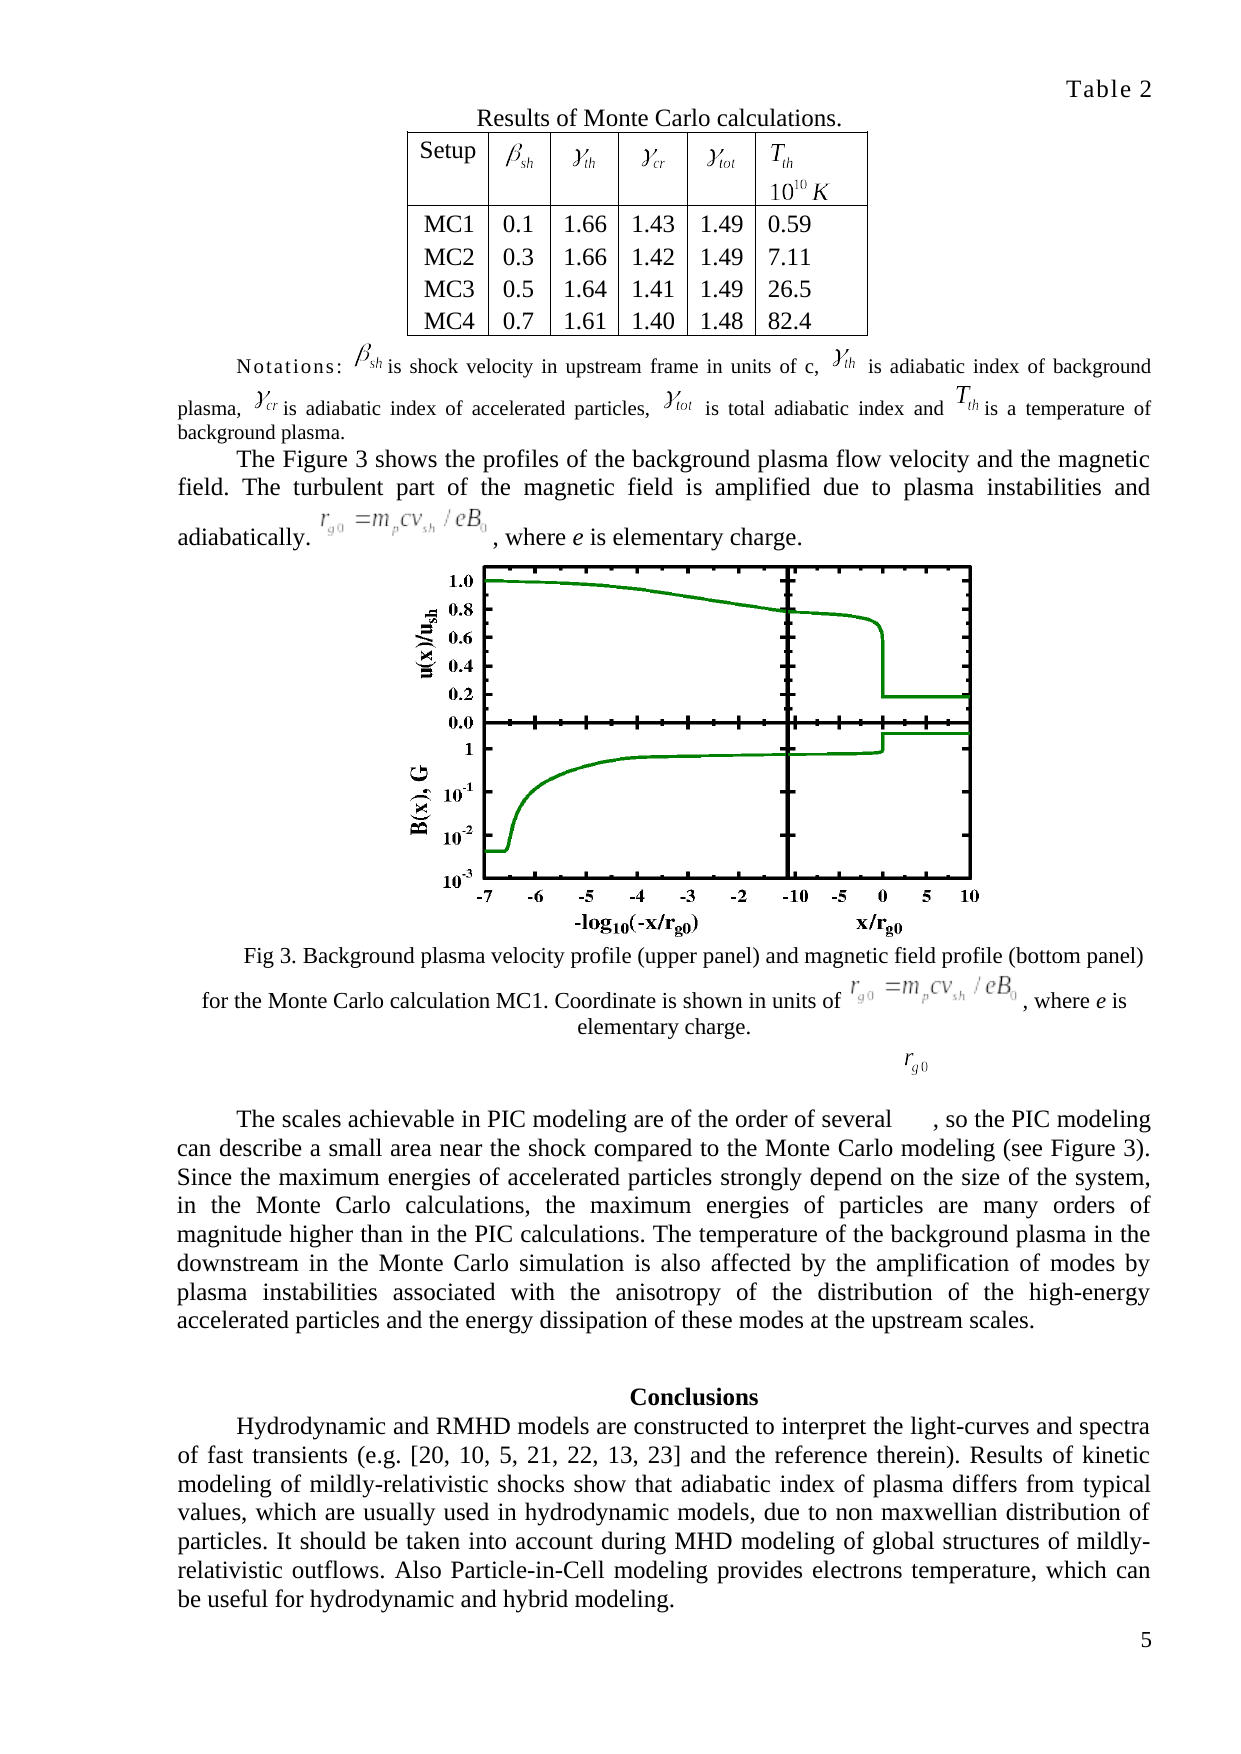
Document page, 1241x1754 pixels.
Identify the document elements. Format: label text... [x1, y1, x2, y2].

table_cell 0.5 [489, 270, 550, 303]
table_cell 82.4 [756, 303, 867, 335]
table_cell 1.49 [688, 270, 755, 303]
table_cell 1.66 [551, 206, 618, 238]
table_cell 0.1 [489, 206, 550, 238]
table_cell 1.64 [551, 270, 618, 303]
table_cell 1.42 [619, 238, 687, 270]
table_cell 1.66 [551, 238, 618, 270]
table_cell 7.11 [756, 238, 867, 270]
picture [404, 554, 984, 939]
table_header Setup [408, 133, 488, 205]
table_cell 26.5 [756, 270, 867, 303]
table_header [489, 133, 550, 205]
table_cell 0.3 [489, 238, 550, 270]
table_cell 1.49 [688, 206, 755, 238]
table_cell 1.48 [688, 303, 755, 335]
table_cell 1.49 [688, 238, 755, 270]
table_header [688, 133, 755, 205]
table_cell 0.7 [489, 303, 550, 335]
table_cell 0.59 [756, 206, 867, 238]
table_cell 1.41 [619, 270, 687, 303]
table_cell MC4 [408, 303, 488, 335]
table_cell 1.40 [619, 303, 687, 335]
table_cell MC1 [408, 206, 488, 238]
table_header [551, 133, 618, 205]
table_cell MC3 [408, 270, 488, 303]
text The Figure 3 shows the profiles of the background plasma flow velocity and the magnetic field. The turbulent part of the magnetic field is amplified due to plasma instabilities and adiabatically. , where e is elementary charge. [177, 444, 1152, 551]
table_header [619, 133, 687, 205]
text Fig 3. Background plasma velocity profile (upper panel) and magnetic field profile (bottom panel) for the Monte Carlo calculation MC1. Coordinate is shown in units of , where e is elementary charge. [177, 942, 1152, 1040]
table_cell 1.43 [619, 206, 687, 238]
text Conclusions [177, 1382, 1152, 1411]
text Notations: is shock velocity in upstream frame in units of c, is adiabatic index of background plasma, is adiabatic index of accelerated particles, is total adiabatic index and is a temperature of background plasma. [177, 336, 1152, 444]
text Results of Monte Carlo calculations. [177, 103, 1142, 131]
list Table 2 [177, 74, 1152, 103]
table_header [756, 133, 867, 205]
table_cell 1.61 [551, 303, 618, 335]
table_cell MC2 [408, 238, 488, 270]
